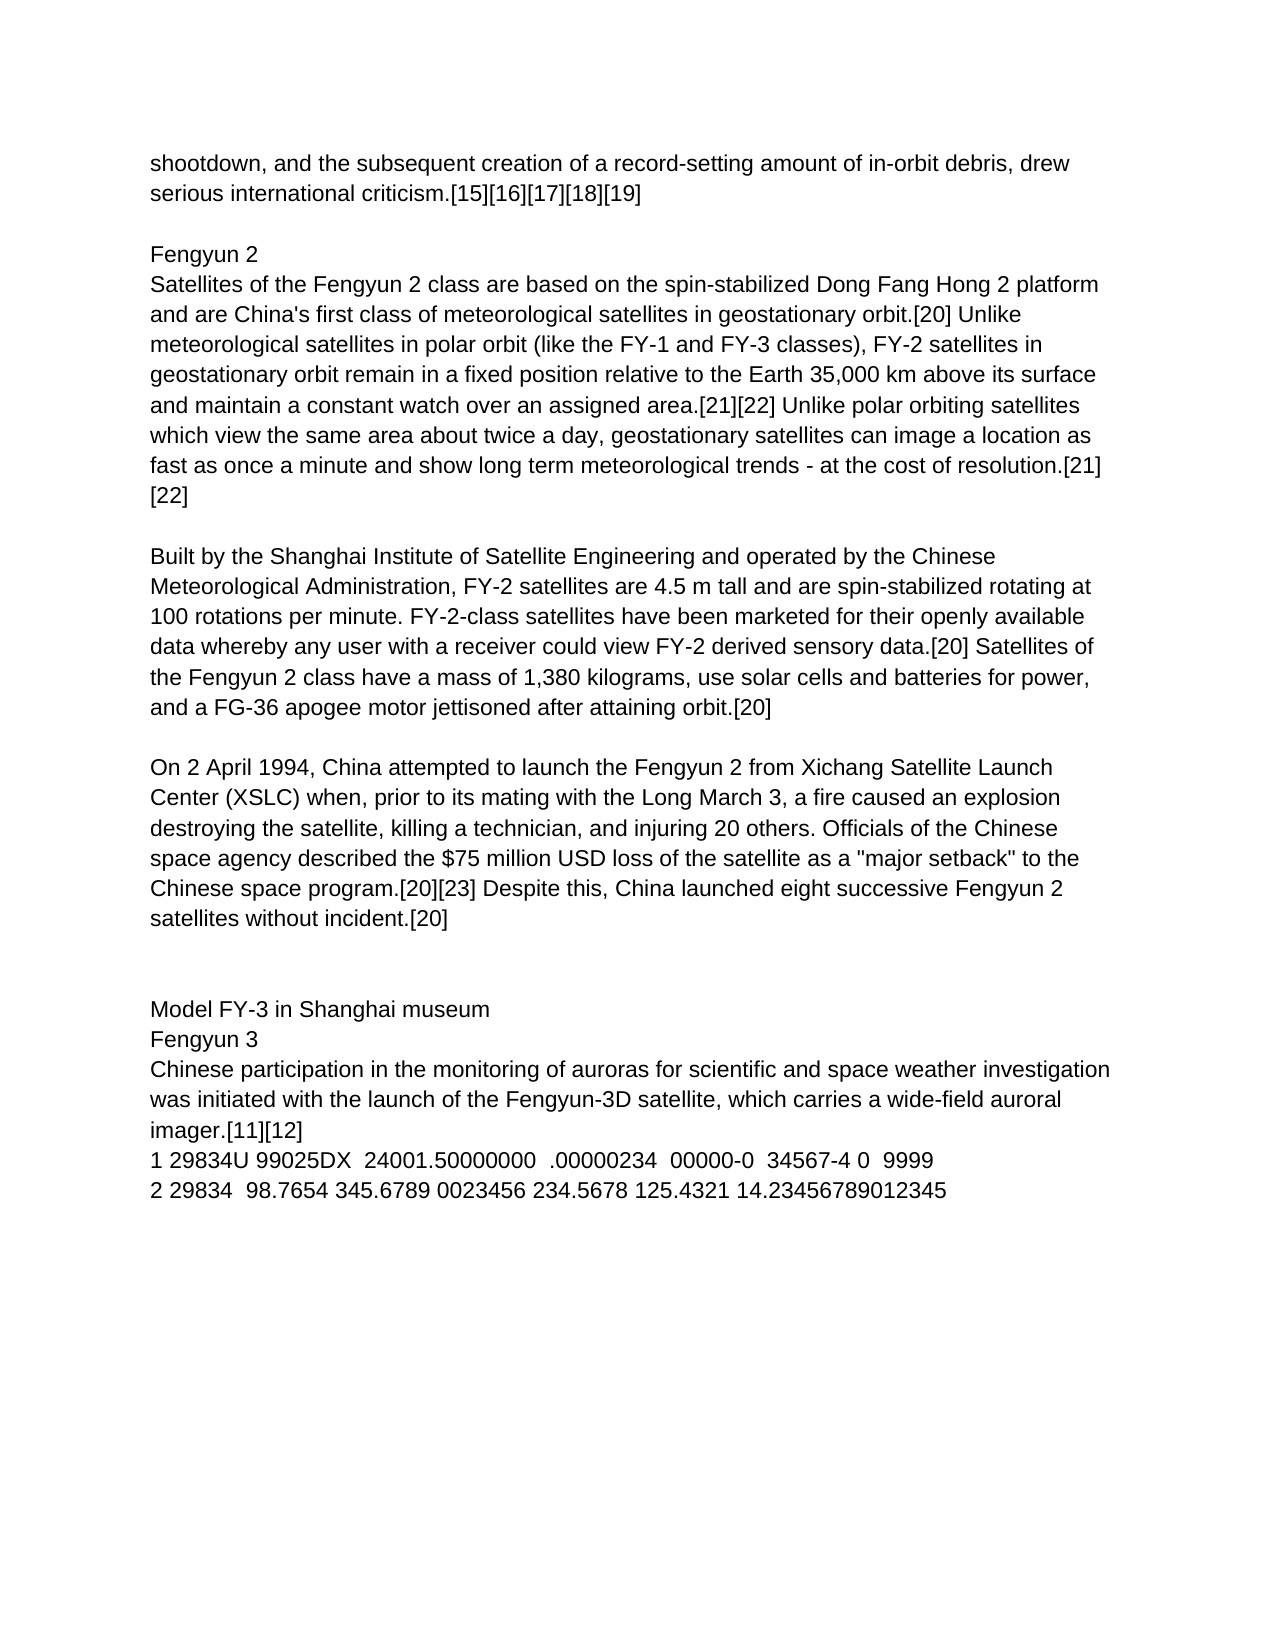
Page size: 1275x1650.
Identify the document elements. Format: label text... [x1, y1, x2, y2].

text Chinese participation in the monitoring of auroras for scientific and space weather investigation was initiated with the launch of the Fengyun-3D satellite, which carries a wide-field auroral imager.[11][12] [150, 1056, 1125, 1143]
text Fengyun 2 [150, 241, 1125, 267]
text 2 29834 98.7654 345.6789 0023456 234.5678 125.4321 14.23456789012345 [150, 1177, 1125, 1203]
text On 2 April 1994, China attempted to launch the Fengyun 2 from Xichang Satellite Launch Center (XSLC) when, prior to its mating with the Long March 3, a fire caused an explosion destroying the satellite, killing a technician, and injuring 20 others. Officials of the Chinese space agency described the $75 million USD loss of the satellite as a "major setback" to the Chinese space program.[20][23] Despite this, China launched eight successive Fengyun 2 satellites without incident.[20] [150, 754, 1125, 932]
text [150, 150, 1125, 207]
text Fengyun 3 [150, 1026, 1125, 1052]
text Built by the Shanghai Institute of Satellite Engineering and operated by the Chinese Meteorological Administration, FY-2 satellites are 4.5 m tall and are spin-stabilized rotating at 100 rotations per minute. FY-2-class satellites have been marketed for their openly available data whereby any user with a receiver could view FY-2 derived sensory data.[20] Satellites of the Fengyun 2 class have a mass of 1,380 kilograms, use solar cells and batteries for power, and a FG-36 apogee motor jettisoned after attaining orbit.[20] [150, 543, 1125, 720]
text 1 29834U 99025DX 24001.50000000 .00000234 00000-0 34567-4 0 9999 [150, 1147, 1125, 1173]
text Model FY-3 in Shanghai museum [150, 996, 1125, 1022]
text Satellites of the Fengyun 2 class are based on the spin-stabilized Dong Fang Hong 2 platform and are China's first class of meteorological satellites in geostationary orbit.[20] Unlike meteorological satellites in polar orbit (like the FY-1 and FY-3 classes), FY-2 satellites in geostationary orbit remain in a fixed position relative to the Earth 35,000 km above its surface and maintain a constant watch over an assigned area.[21][22] Unlike polar orbiting satellites which view the same area about twice a day, geostationary satellites can image a location as fast as once a minute and show long term meteorological trends - at the cost of resolution.[21][22] [150, 271, 1125, 509]
